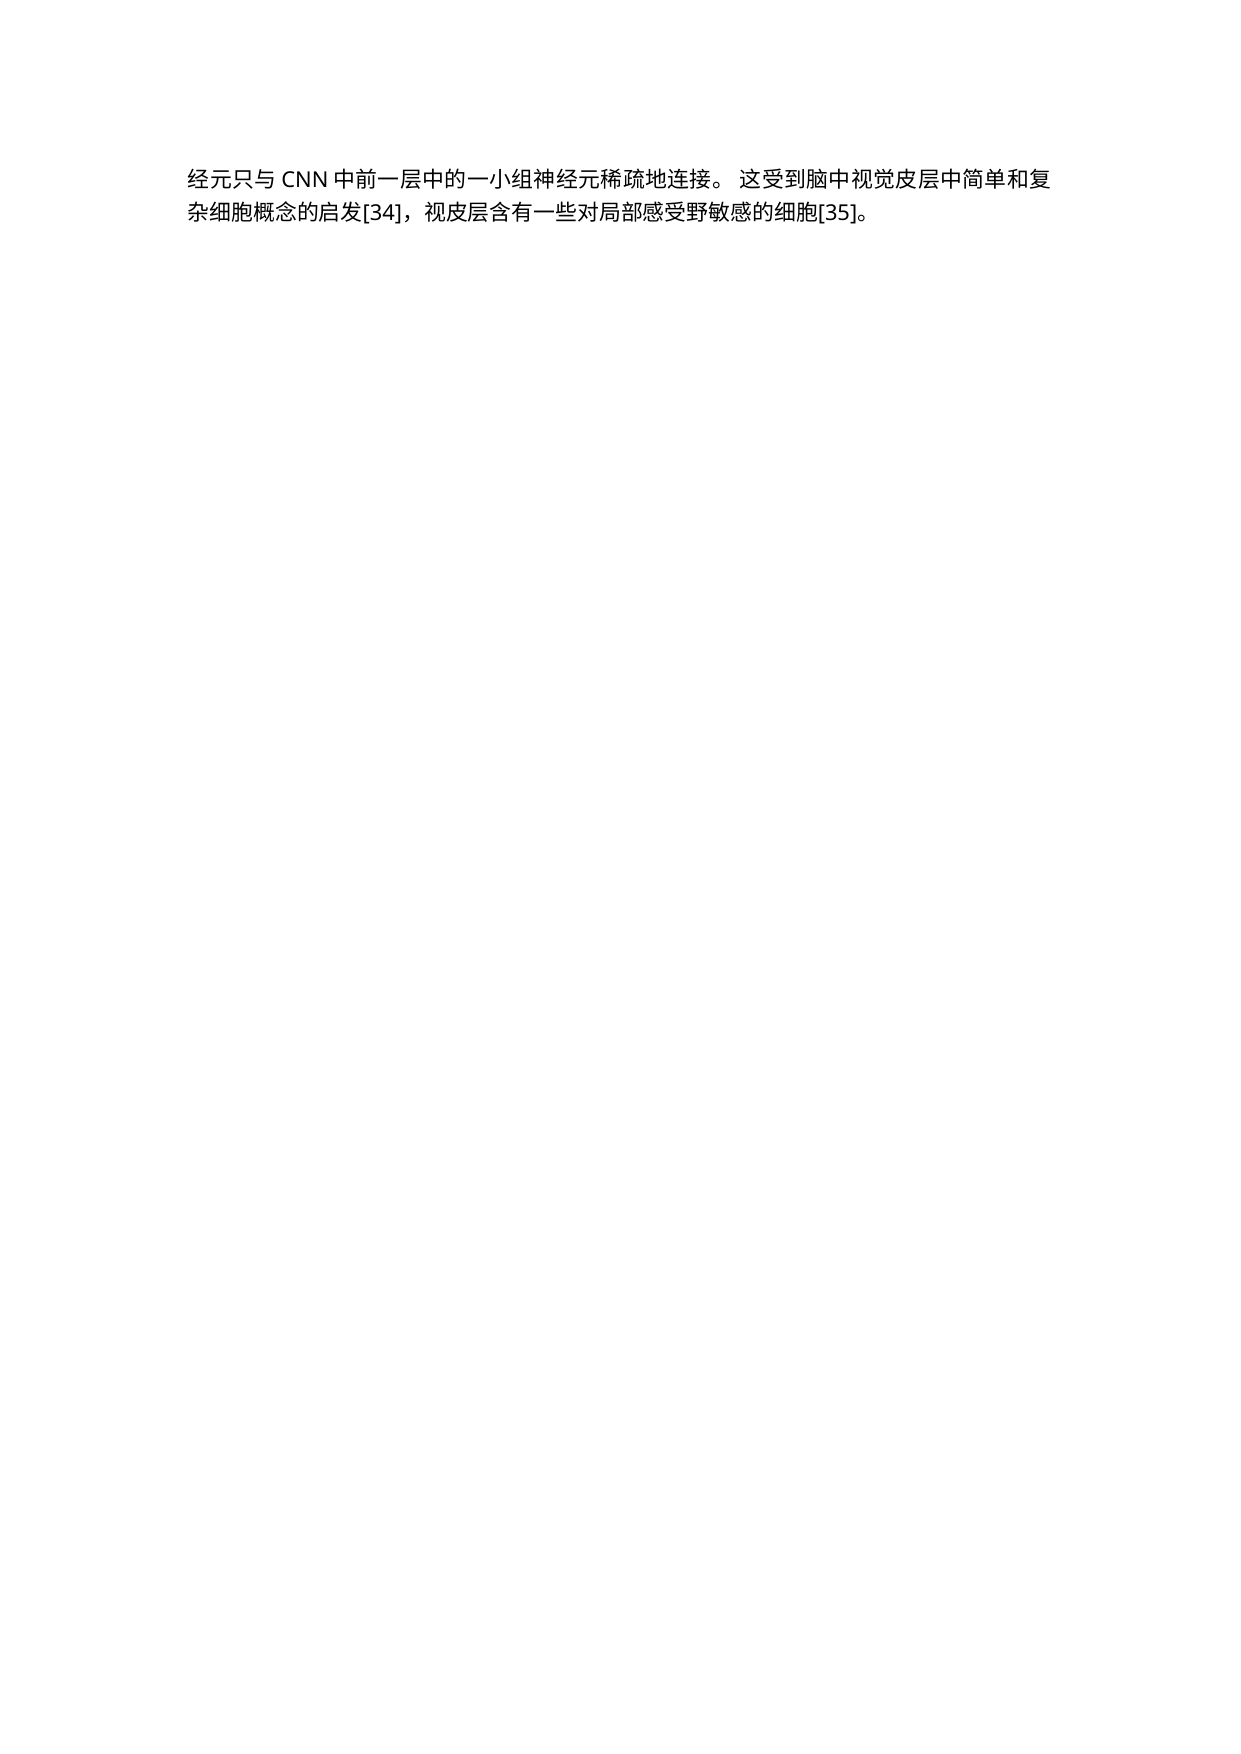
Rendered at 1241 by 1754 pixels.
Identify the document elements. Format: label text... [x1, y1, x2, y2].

text CNN是ANN的特殊结构。 与全连接（FC）ANN不同，每层中的特征映射的每个神经元只与CNN中前一层中的一小组神经元稀疏地连接。 这受到脑中视觉皮层中简单和复杂细胞概念的启发[34]，视皮层含有一些对局部感受野敏感的细胞[35]。 [187, 162, 1053, 227]
